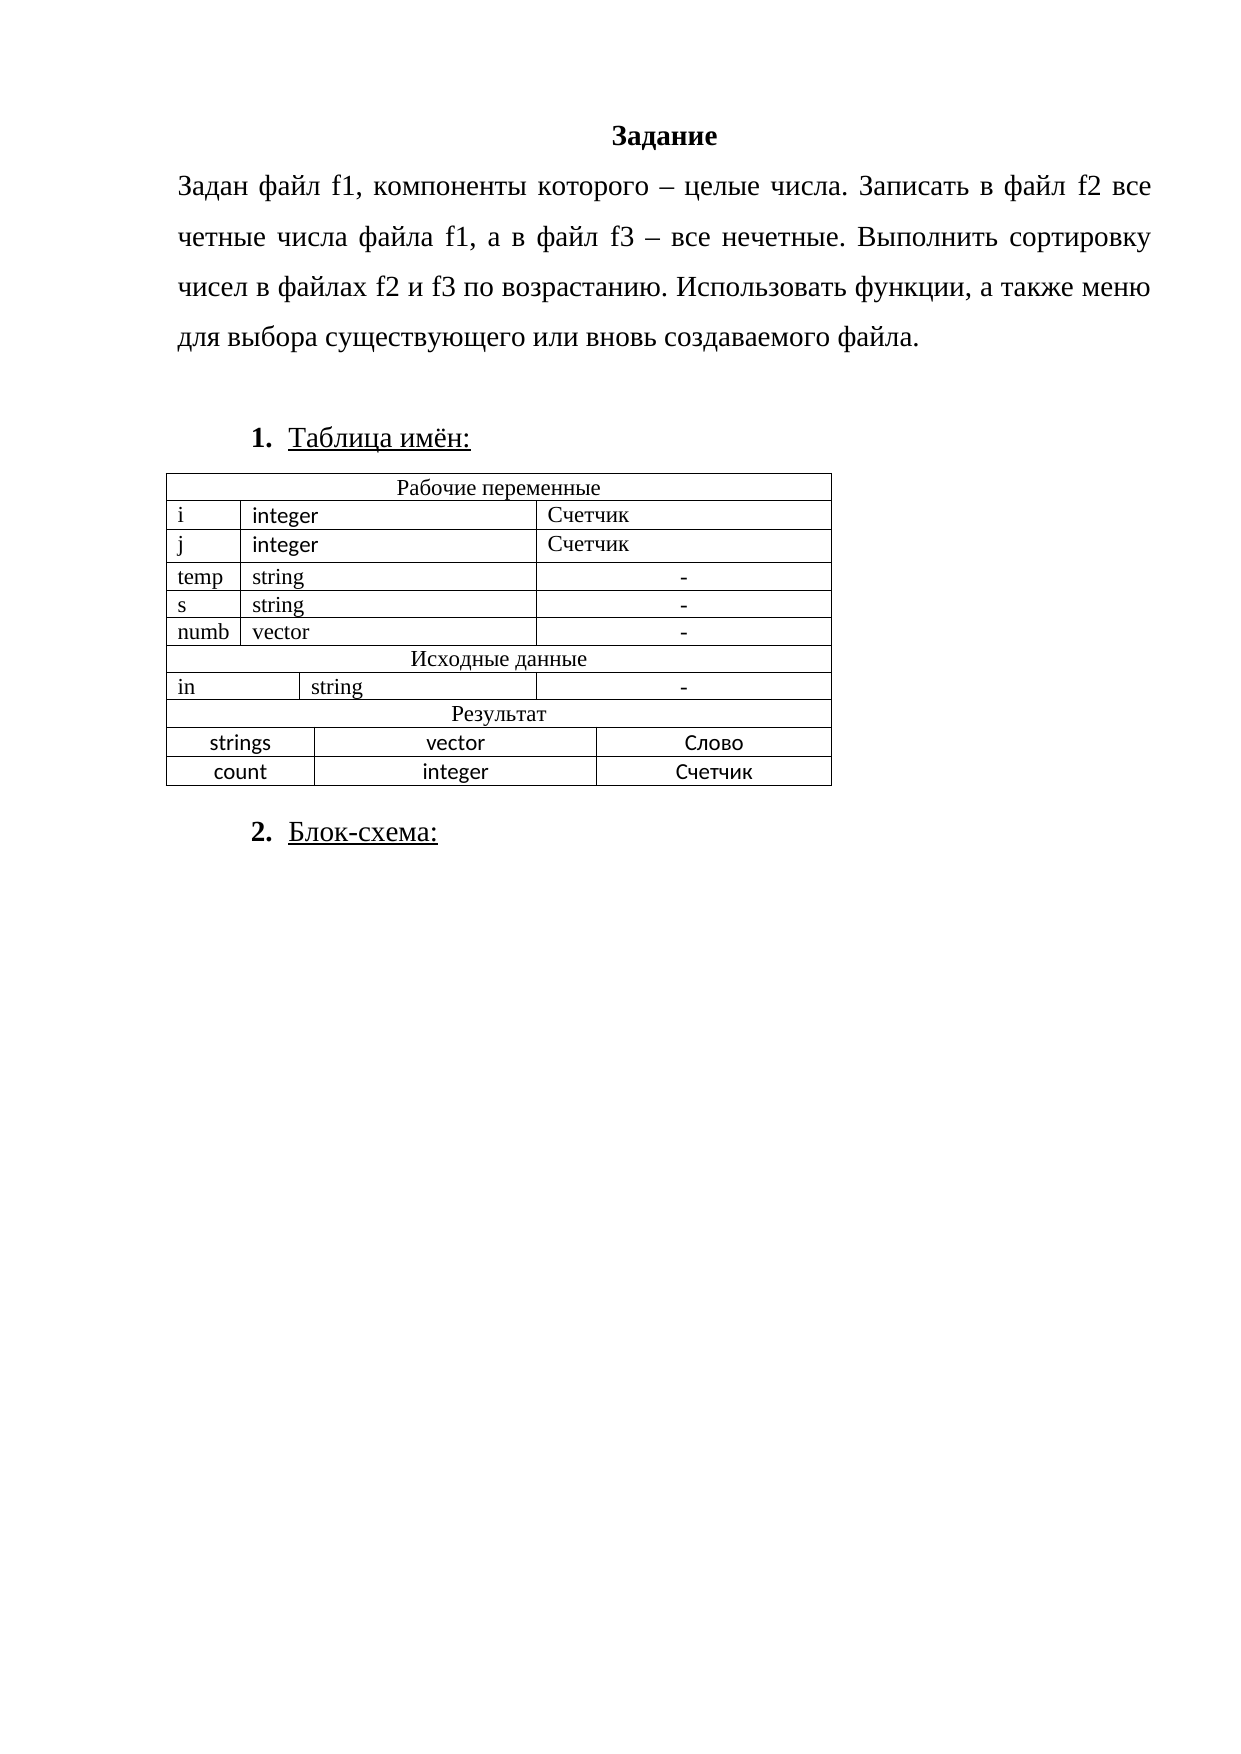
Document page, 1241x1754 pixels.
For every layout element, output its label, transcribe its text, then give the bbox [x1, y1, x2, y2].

table_cell - [537, 618, 831, 644]
text Задание [177, 118, 1152, 152]
table_header Рабочие переменные [167, 474, 831, 500]
table_cell integer [241, 501, 536, 529]
list Блок-схема: [251, 814, 1152, 847]
table_cell temp [167, 563, 240, 590]
table_cell count [167, 757, 314, 785]
text Задан файл f1, компоненты которого – целые числа. Записать в файл f2 все четные числа файла f1, а в файл f3 – все нечетные. Выполнить сортировку чисел в файлах f2 и f3 по возрастанию. Использовать функции, а также меню для выбора существующего или вновь создаваемого файла. [177, 168, 1152, 353]
table_cell - [537, 563, 831, 590]
table_cell strings [167, 728, 314, 756]
table_cell string [241, 591, 536, 617]
table_cell Счетчик [597, 757, 831, 785]
table_cell s [167, 591, 240, 617]
table_cell string [300, 673, 536, 699]
table_cell Счетчик [537, 530, 831, 562]
table_cell - [537, 673, 831, 699]
table_cell vector [315, 728, 596, 756]
table_cell i [167, 501, 240, 529]
table_cell numb [167, 618, 240, 644]
table_cell in [167, 673, 299, 699]
table_cell Исходные данные [167, 646, 831, 672]
table_cell integer [241, 530, 536, 562]
table_cell - [537, 591, 831, 617]
table_cell vector [241, 618, 536, 644]
list Таблица имён: [251, 420, 1152, 453]
table_cell string [241, 563, 536, 590]
table_cell Счетчик [537, 501, 831, 529]
table_cell Результат [167, 700, 831, 727]
table_cell Слово [597, 728, 831, 756]
table_cell integer [315, 757, 596, 785]
table_cell j [167, 530, 240, 562]
